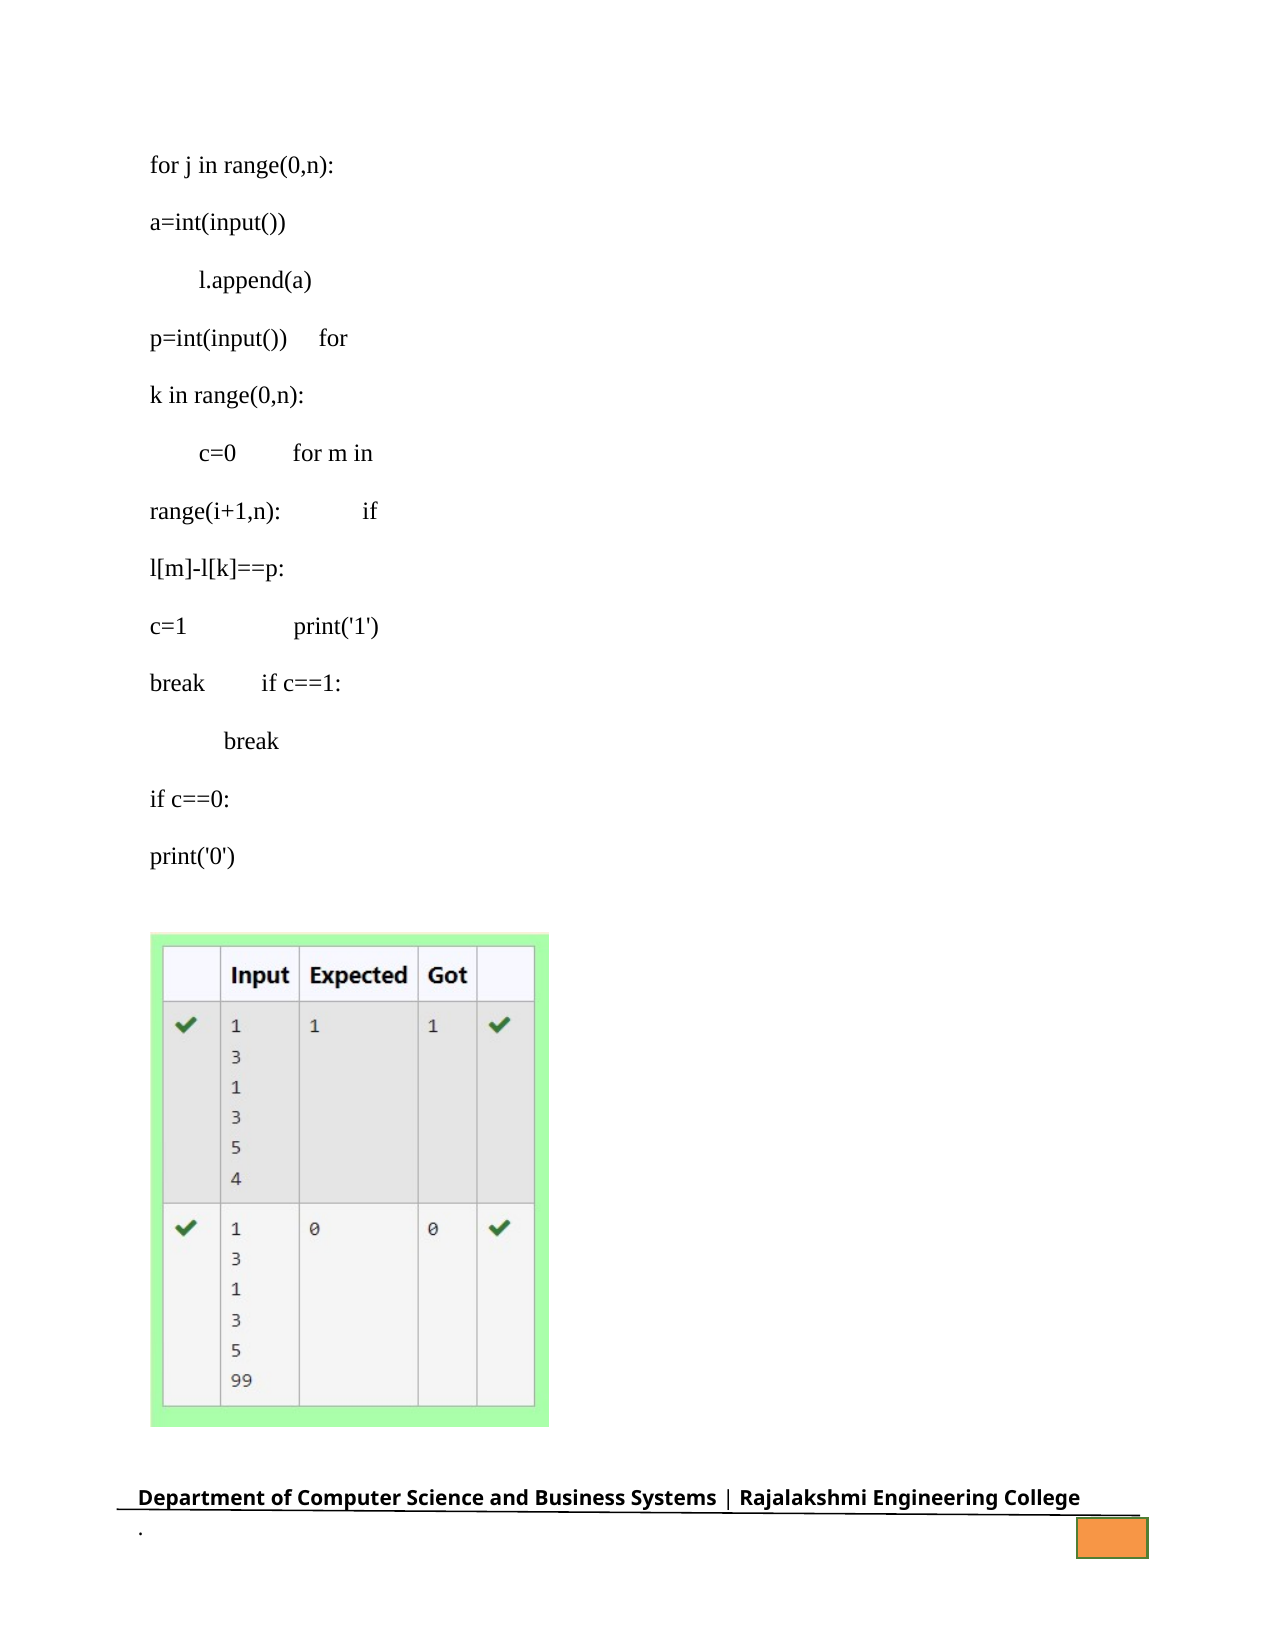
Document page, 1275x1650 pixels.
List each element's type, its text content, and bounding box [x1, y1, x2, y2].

text c=0 for m in range(i+1,n): if l[m]-l[k]==p: c=1 print('1') break if c==1: [148, 438, 418, 697]
picture [150, 932, 549, 1427]
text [148, 150, 359, 236]
text l.append(a) p=int(input()) for k in range(0,n): [148, 265, 365, 409]
text break if c==0: print('0') [148, 726, 302, 870]
